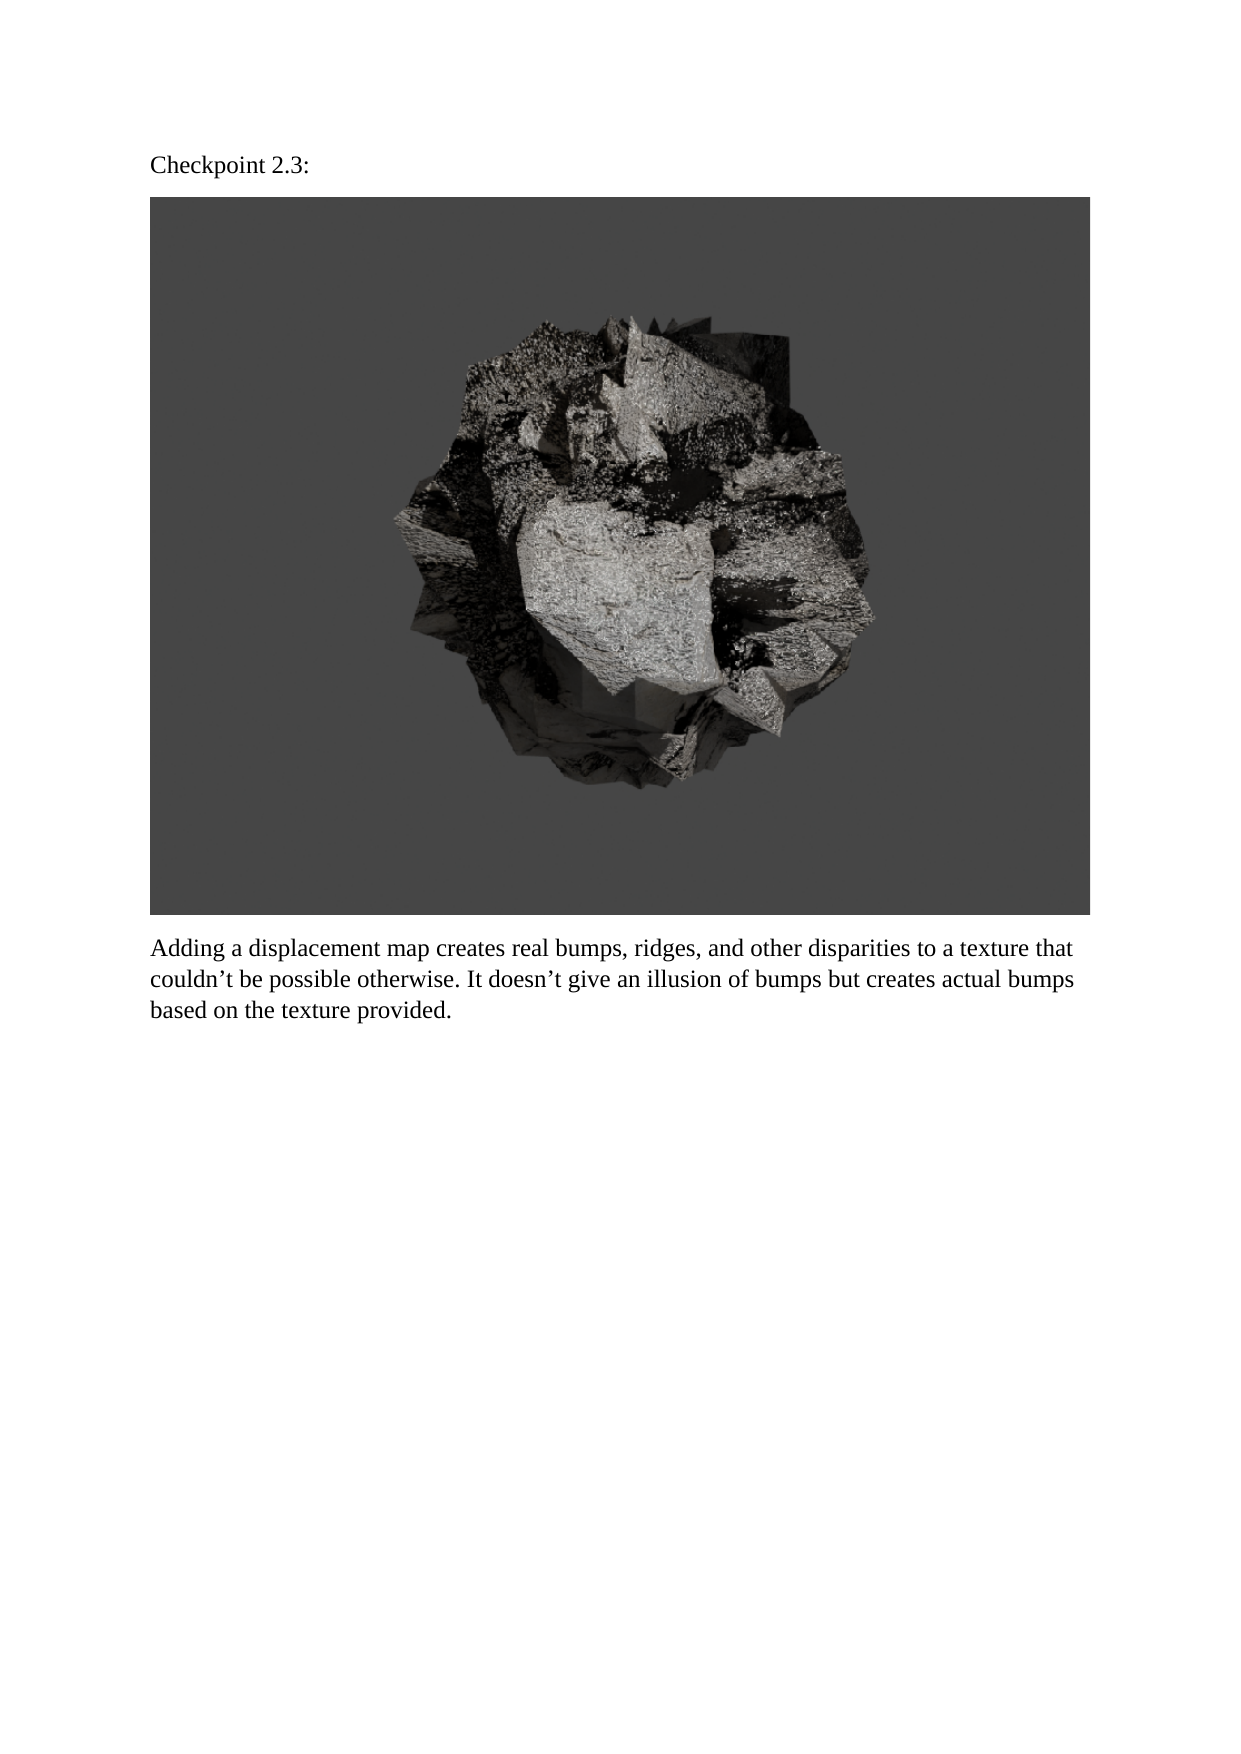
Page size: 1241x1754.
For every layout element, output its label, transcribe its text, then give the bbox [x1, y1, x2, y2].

text Checkpoint 2.3: [150, 150, 1090, 179]
picture [150, 197, 1091, 915]
text Adding a displacement map creates real bumps, ridges, and other disparities to a texture that couldn’t be possible otherwise. It doesn’t give an illusion of bumps but creates actual bumps based on the texture provided. [150, 933, 1090, 1024]
